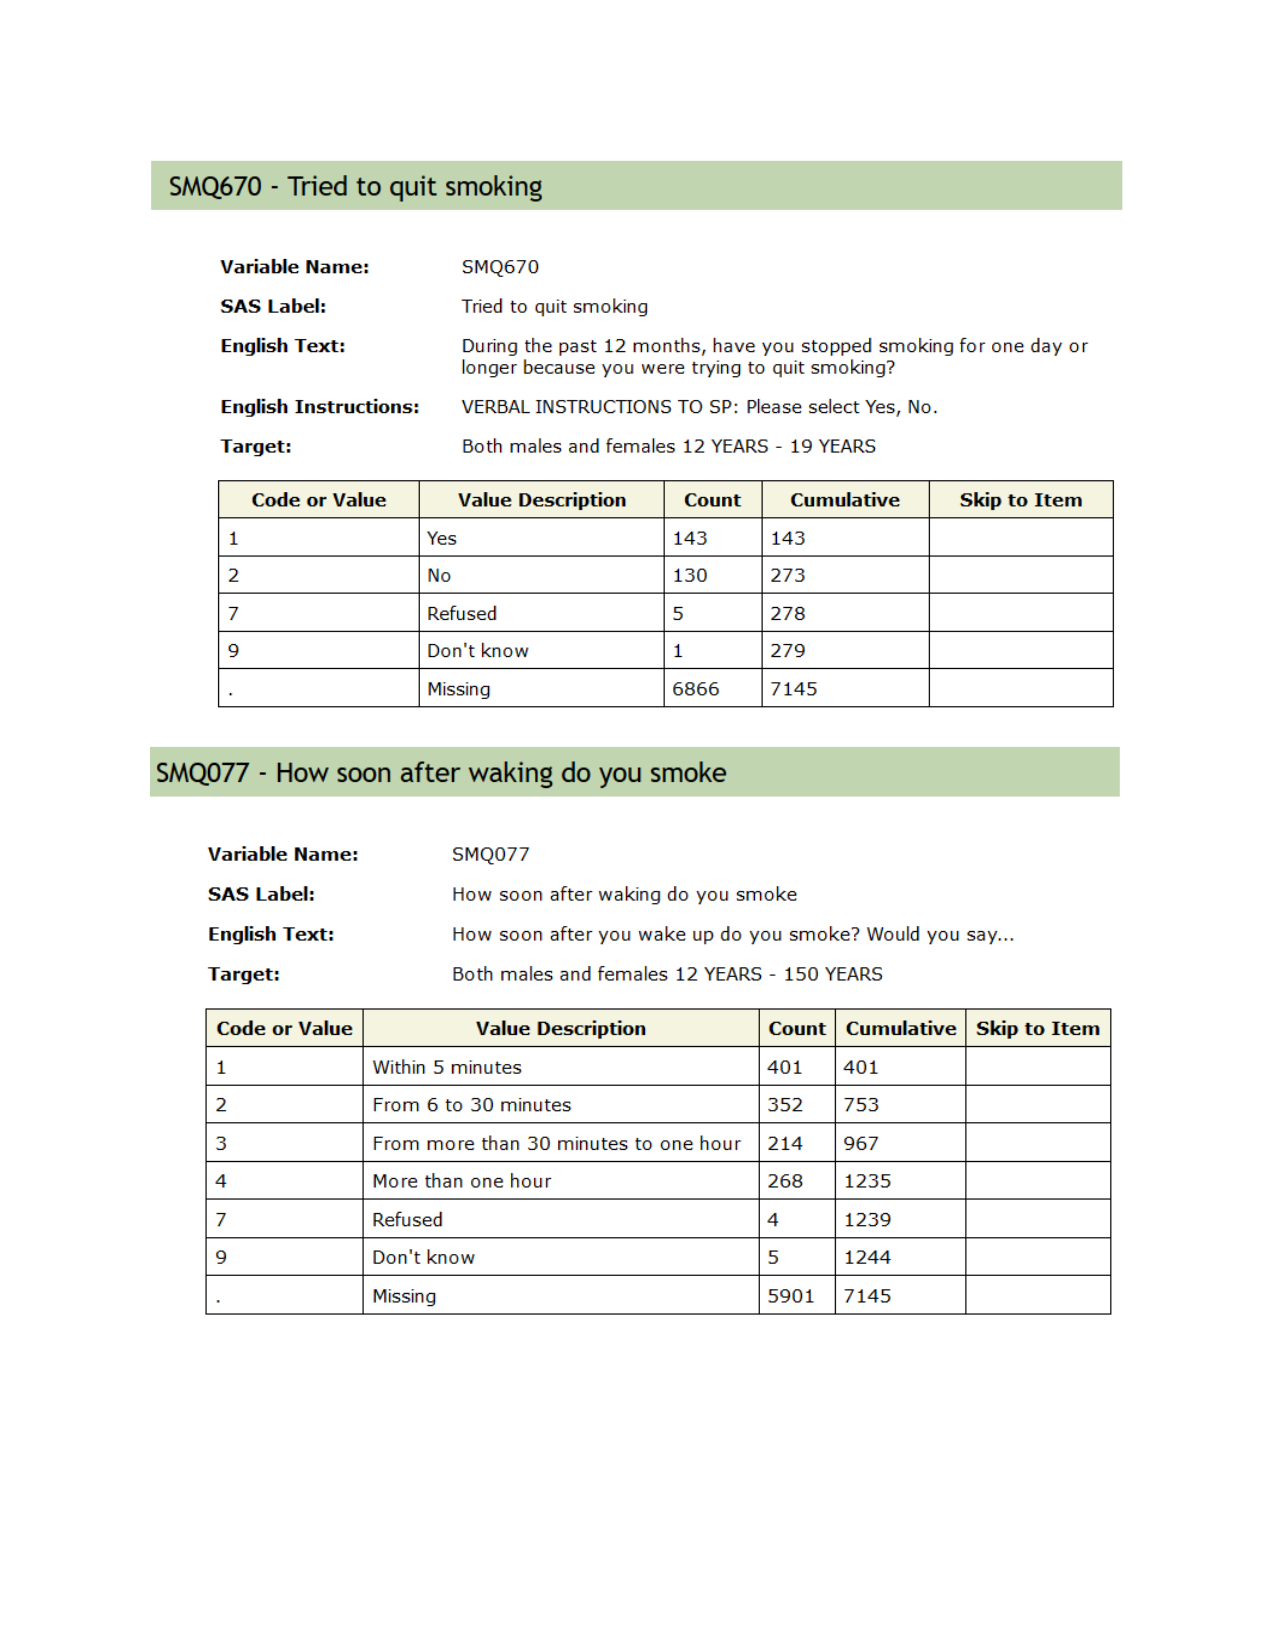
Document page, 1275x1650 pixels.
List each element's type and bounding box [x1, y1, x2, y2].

picture [150, 742, 1125, 1322]
picture [150, 150, 1125, 717]
